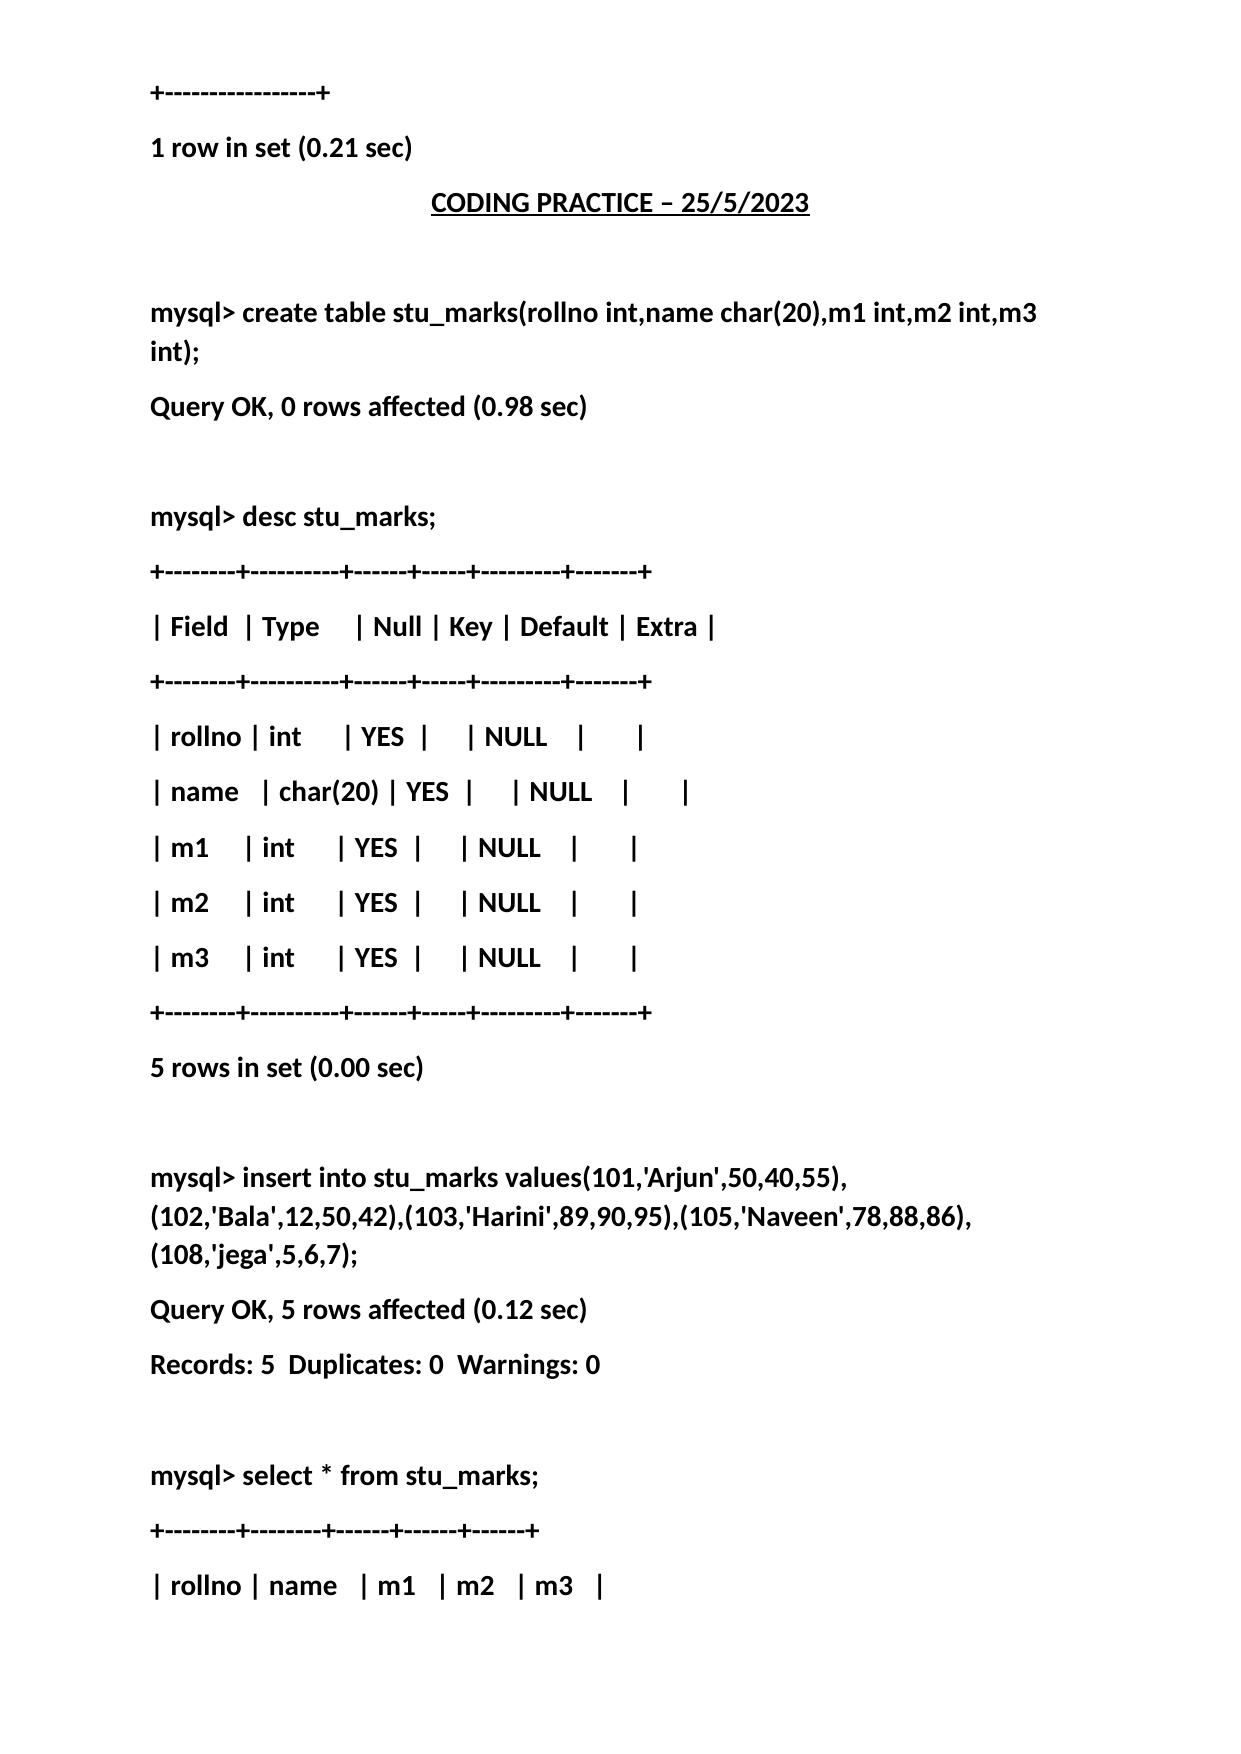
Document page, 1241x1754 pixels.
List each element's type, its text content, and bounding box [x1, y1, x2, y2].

text | Field | Type | Null | Key | Default | Extra | [150, 608, 1090, 644]
text | m2 | int | YES | | NULL | | [150, 884, 1090, 919]
text +-----------------+ [150, 74, 1090, 109]
text Query OK, 5 rows affected (0.12 sec) [150, 1291, 1090, 1327]
text Records: 5 Duplicates: 0 Warnings: 0 [150, 1346, 1090, 1382]
text mysql> desc stu_marks; [150, 498, 1090, 534]
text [150, 1512, 1090, 1547]
text | rollno | int | YES | | NULL | | [150, 718, 1090, 754]
text 5 rows in set (0.00 sec) [150, 1049, 1090, 1085]
text | name | char(20) | YES | | NULL | | [150, 773, 1090, 809]
text mysql> select * from stu_marks; [150, 1457, 1090, 1492]
text +--------+----------+------+-----+---------+-------+ [150, 994, 1090, 1029]
text 1 row in set (0.21 sec) [150, 129, 1090, 164]
text mysql> insert into stu_marks values(101,'Arjun',50,40,55),(102,'Bala',12,50,42),(103,'Harini',89,90,95),(105,'Naveen',78,88,86),(108,'jega',5,6,7); [150, 1159, 1090, 1272]
text Query OK, 0 rows affected (0.98 sec) [150, 388, 1090, 423]
text CODING PRACTICE – 25/5/2023 [150, 184, 1090, 220]
text | rollno | name | m1 | m2 | m3 | [150, 1567, 1090, 1602]
text +--------+----------+------+-----+---------+-------+ [150, 663, 1090, 699]
text | m1 | int | YES | | NULL | | [150, 829, 1090, 864]
text | m3 | int | YES | | NULL | | [150, 939, 1090, 974]
text mysql> create table stu_marks(rollno int,name char(20),m1 int,m2 int,m3 int); [150, 294, 1090, 368]
text +--------+----------+------+-----+---------+-------+ [150, 553, 1090, 589]
